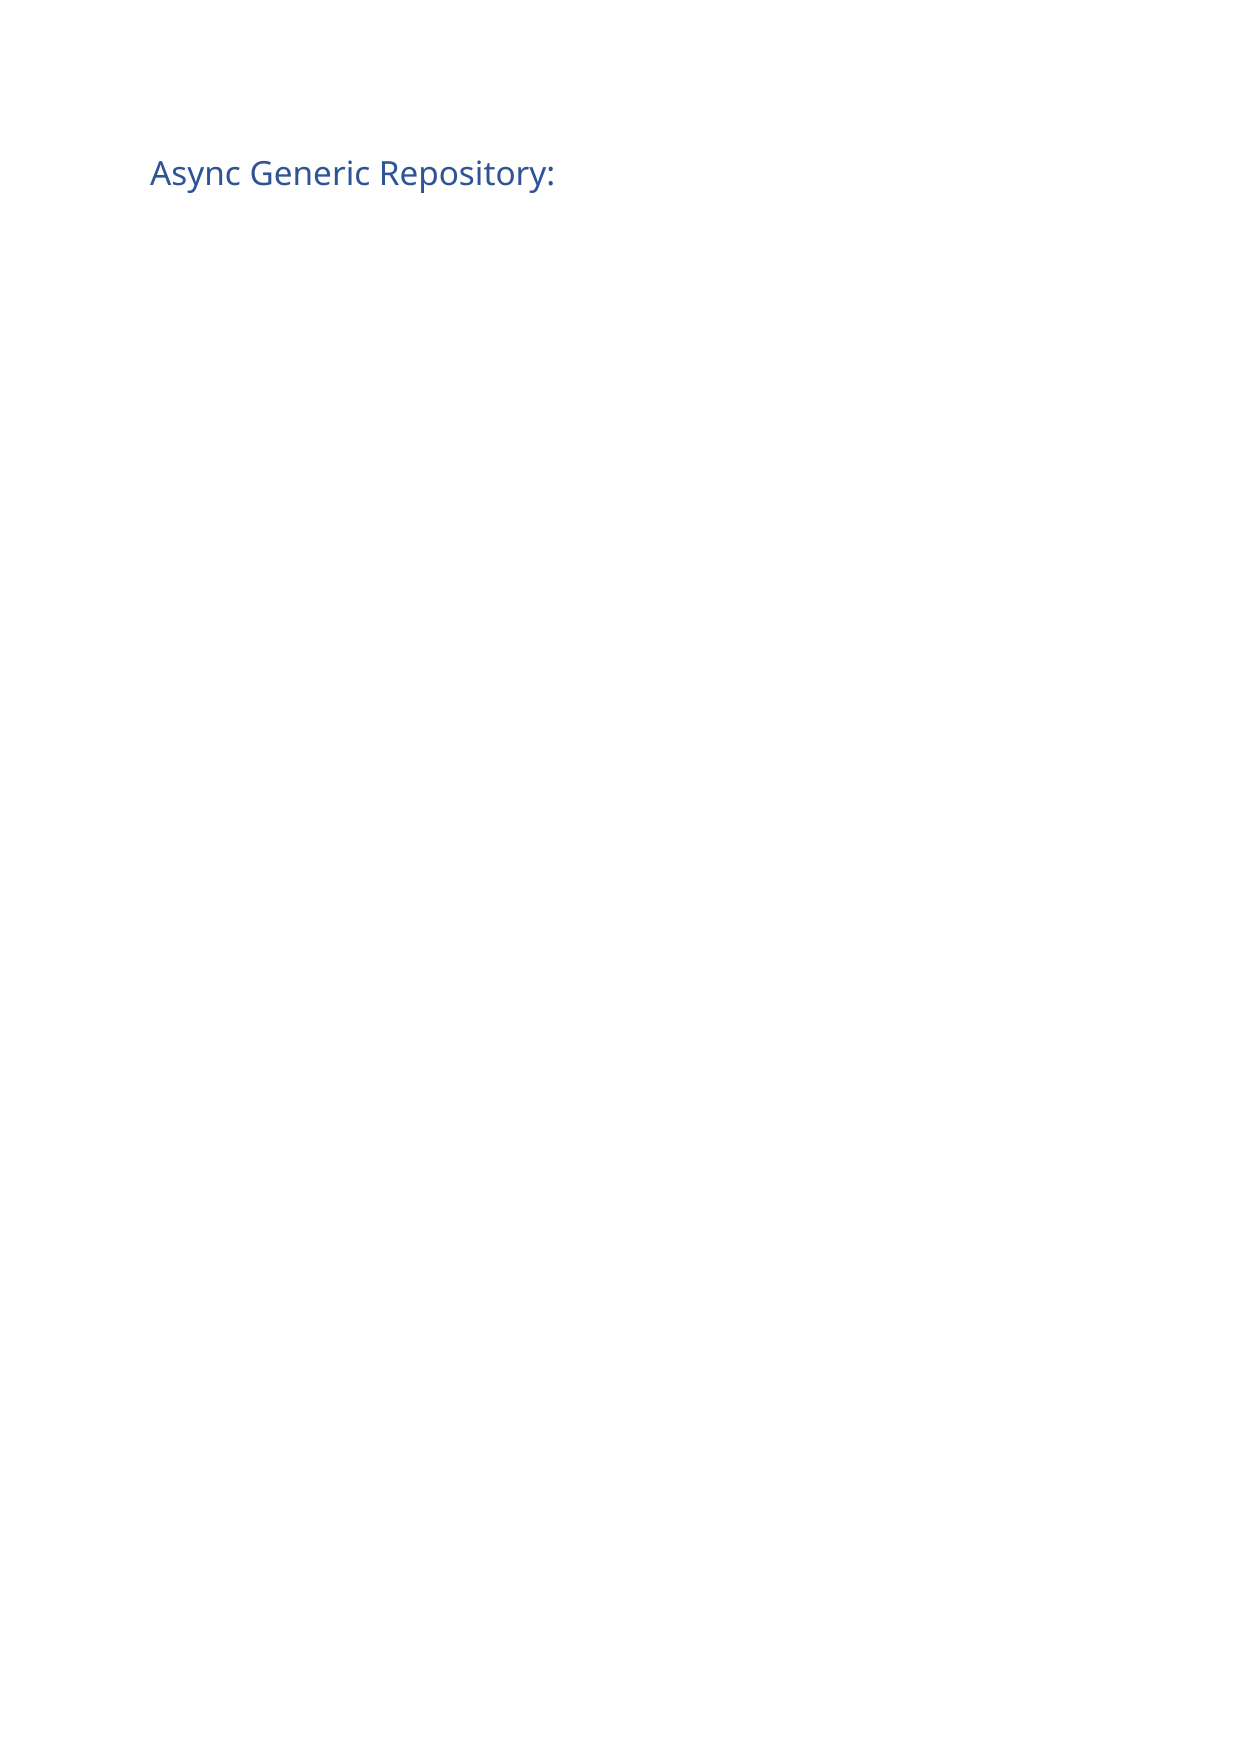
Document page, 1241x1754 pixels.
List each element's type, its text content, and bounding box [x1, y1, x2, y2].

subtitle Async Generic Repository: [150, 150, 1090, 195]
